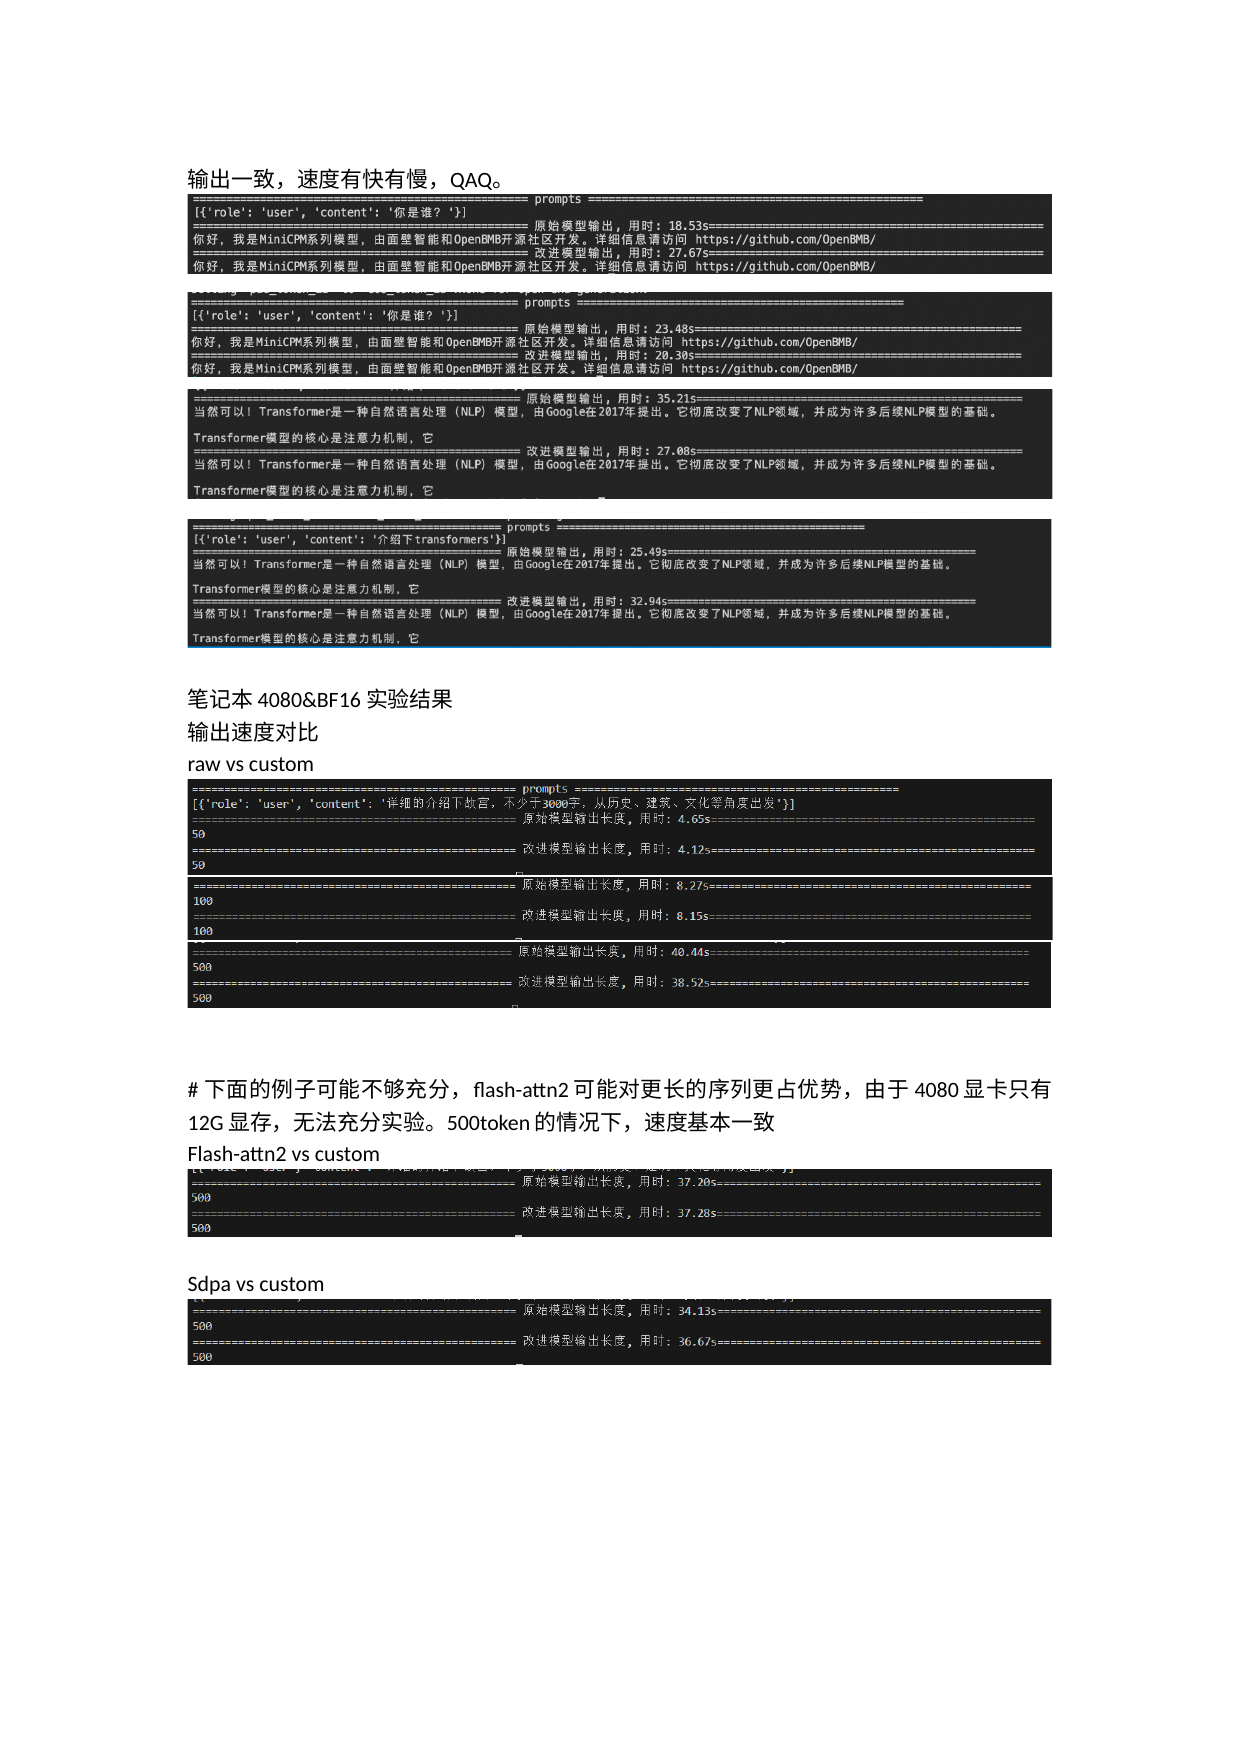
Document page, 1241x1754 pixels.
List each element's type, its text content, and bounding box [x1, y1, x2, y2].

picture [187, 519, 1052, 648]
picture [187, 942, 1051, 1008]
picture [187, 1299, 1052, 1365]
picture [187, 292, 1053, 377]
list 笔记本4080&BF16 实验结果 [187, 682, 1053, 714]
picture [187, 194, 1052, 274]
list Flash-attn2 vs custom [187, 1137, 1053, 1169]
picture [187, 389, 1053, 499]
picture [187, 779, 1052, 875]
list raw vs custom [187, 747, 1053, 779]
list Sdpa vs custom [187, 1267, 1053, 1299]
list # 下面的例子可能不够充分，flash-attn2可能对更长的序列更占优势，由于4080显卡只有12G显存，无法充分实验。500token的情况下，速度基本一致 [187, 1072, 1053, 1137]
picture [187, 1169, 1052, 1237]
list 输出速度对比 [187, 714, 1053, 747]
picture [187, 877, 1053, 940]
list 输出一致，速度有快有慢，QAQ。 [187, 162, 1053, 194]
